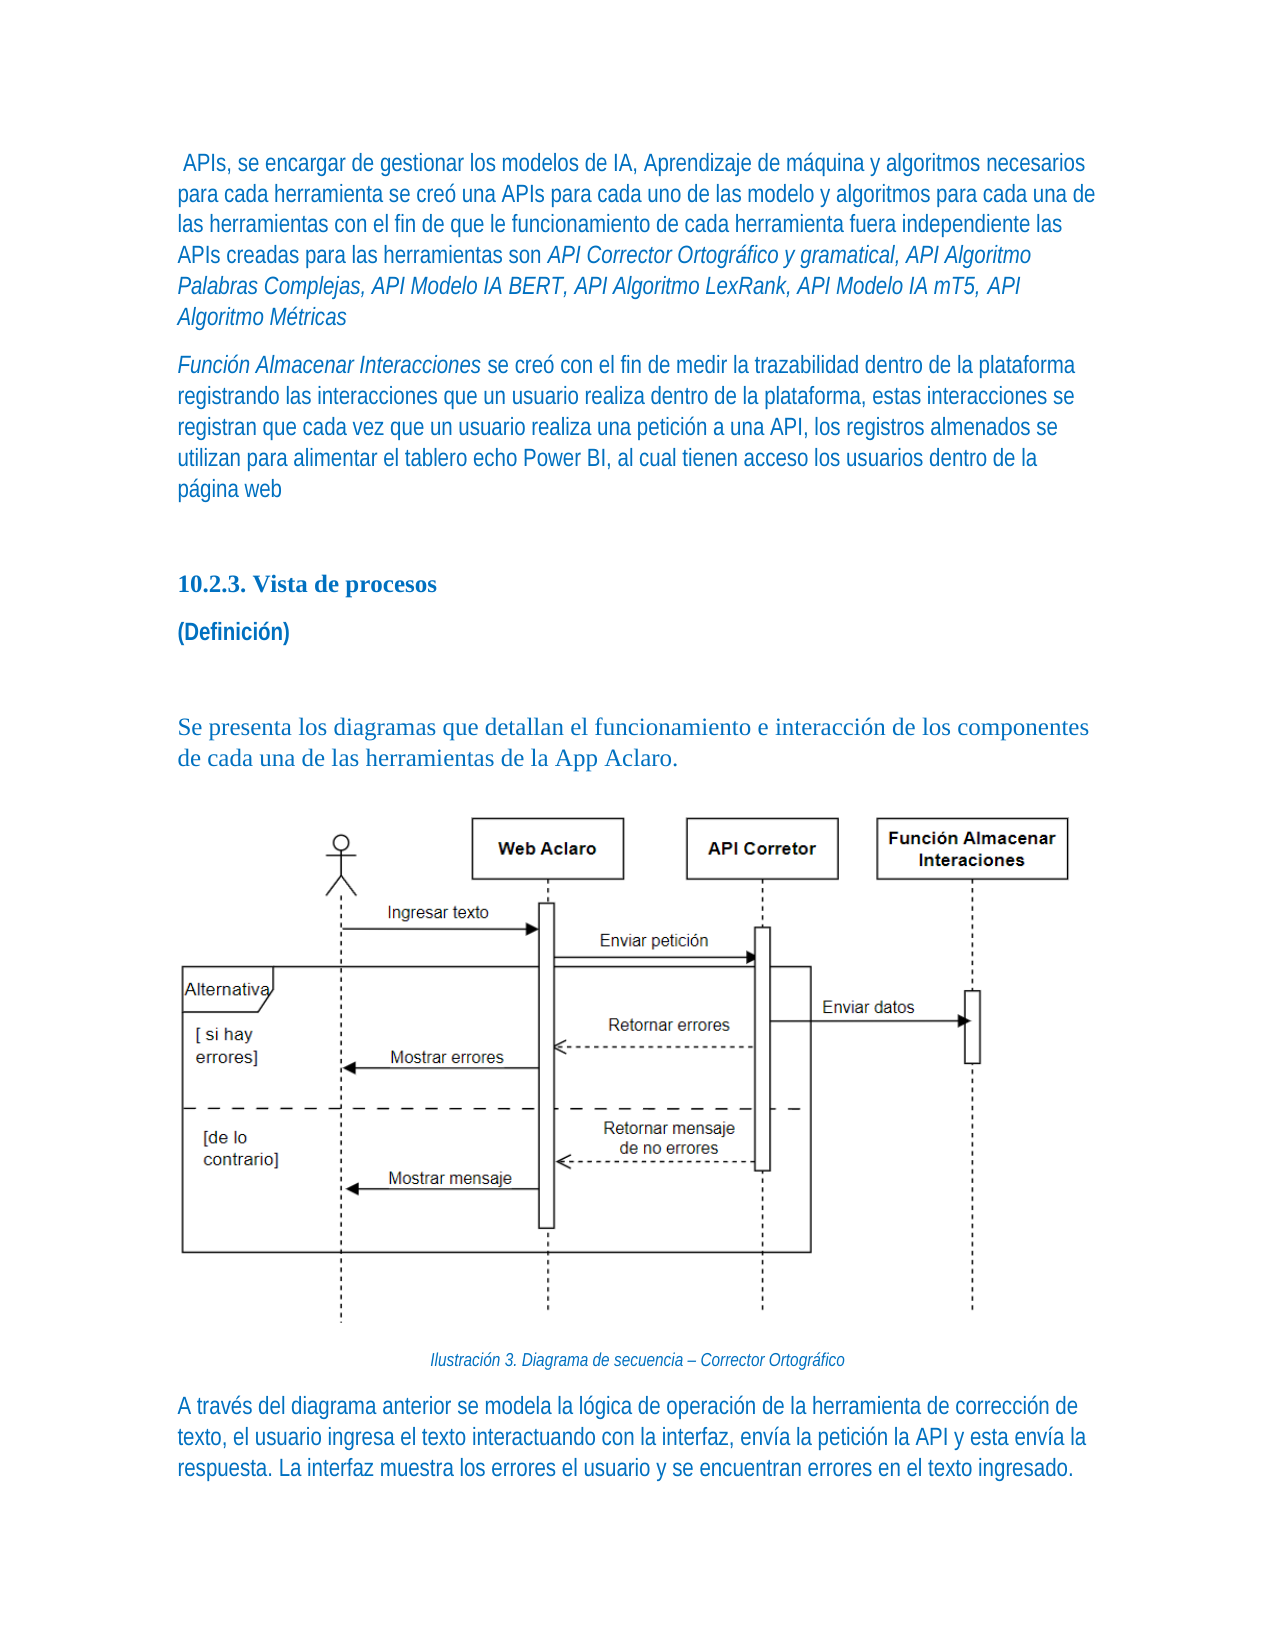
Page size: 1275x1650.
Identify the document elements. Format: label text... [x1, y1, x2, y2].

text A través del diagrama anterior se modela la lógica de operación de la herramienta de corrección de texto, el usuario ingresa el texto interactuando con la interfaz, envía la petición la API y esta envía la respuesta. La interfaz muestra los errores el usuario y se encuentran errores en el texto ingresado. [177, 1391, 1098, 1482]
text 10.2.3. Vista de procesos [177, 569, 1098, 598]
text (Definición) [177, 617, 1098, 645]
text Ilustración 3. Diagrama de secuencia – Corrector Ortográfico [177, 1349, 1098, 1370]
text APIs, se encargar de gestionar los modelos de IA, Aprendizaje de máquina y algoritmos necesarios para cada herramienta se creó una APIs para cada uno de las modelo y algoritmos para cada una de las herramientas con el fin de que le funcionamiento de cada herramienta fuera independiente las APIs creadas para las herramientas son API Corrector Ortográfico y gramatical, API Algoritmo Palabras Complejas, API Modelo IA BERT, API Algoritmo LexRank, API Modelo IA mT5, API Algoritmo Métricas [177, 148, 1098, 331]
text Función Almacenar Interacciones se creó con el fin de medir la trazabilidad dentro de la plataforma registrando las interacciones que un usuario realiza dentro de la plataforma, estas interacciones se registran que cada vez que un usuario realiza una petición a una API, los registros almenados se utilizan para alimentar el tablero echo Power BI, al cual tienen acceso los usuarios dentro de la página web [177, 350, 1098, 502]
text Se presenta los diagramas que detallan el funcionamiento e interacción de los componentes de cada una de las herramientas de la App Aclaro. [177, 712, 1098, 772]
picture [177, 790, 1142, 1330]
